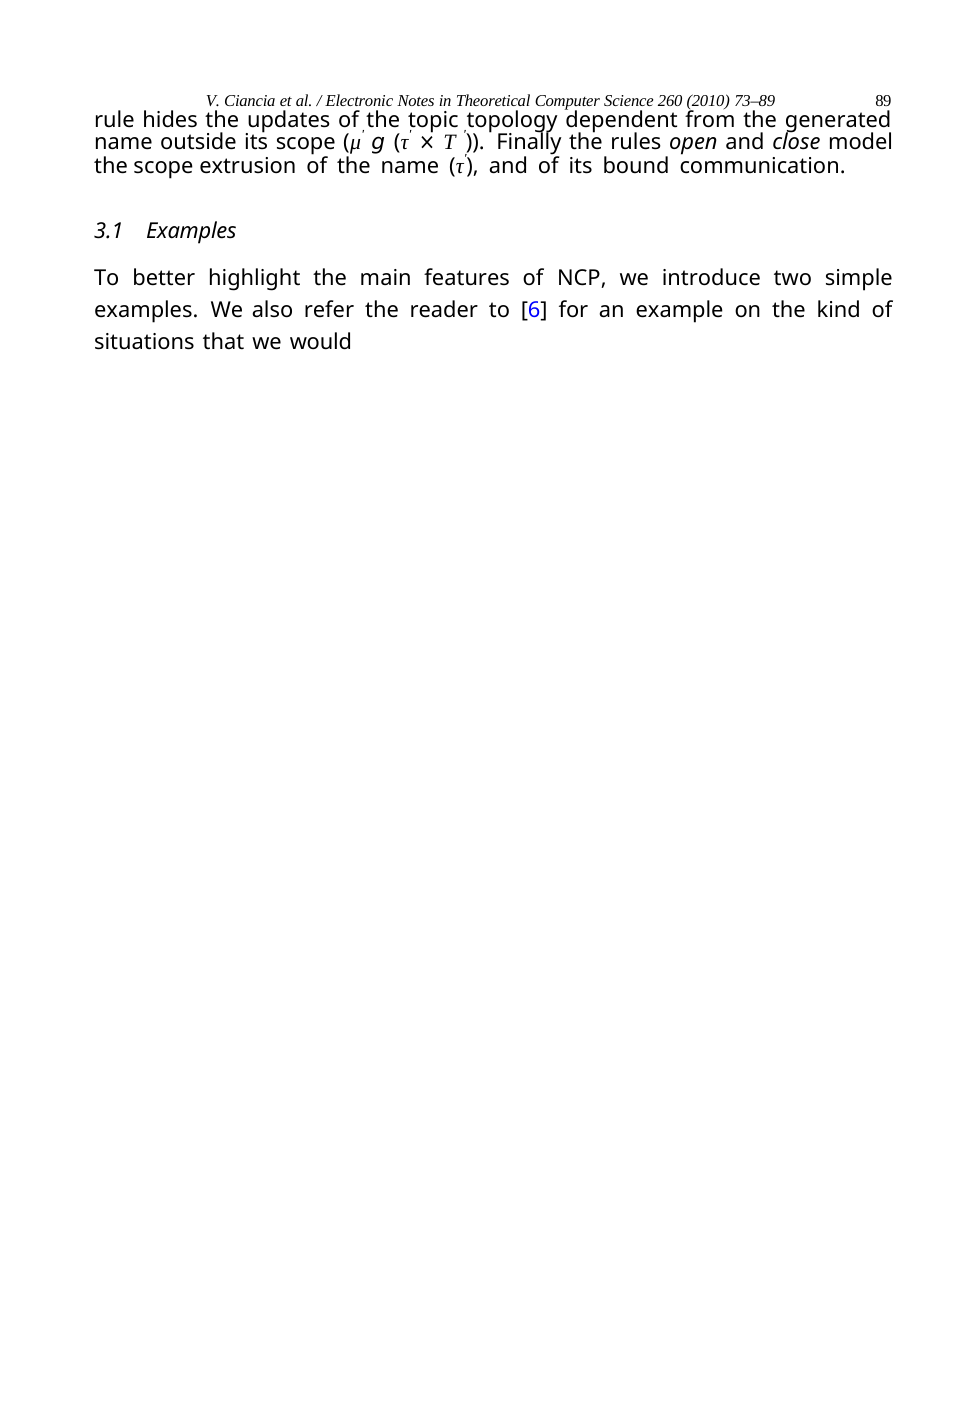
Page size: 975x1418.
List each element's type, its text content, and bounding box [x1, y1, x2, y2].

list Examples [94, 215, 904, 245]
text rule hides the updates of the topic topology dependent from the generated name outside its scope (μ' g (τ' × T ')). Finally the rules open and close model the scope extrusion of the name (τ'), and of its bound communication. [94, 108, 893, 180]
text To better highlight the main features of NCP, we introduce two simple examples. We also refer the reader to [6] for an example on the kind of situations that we would [94, 262, 893, 356]
